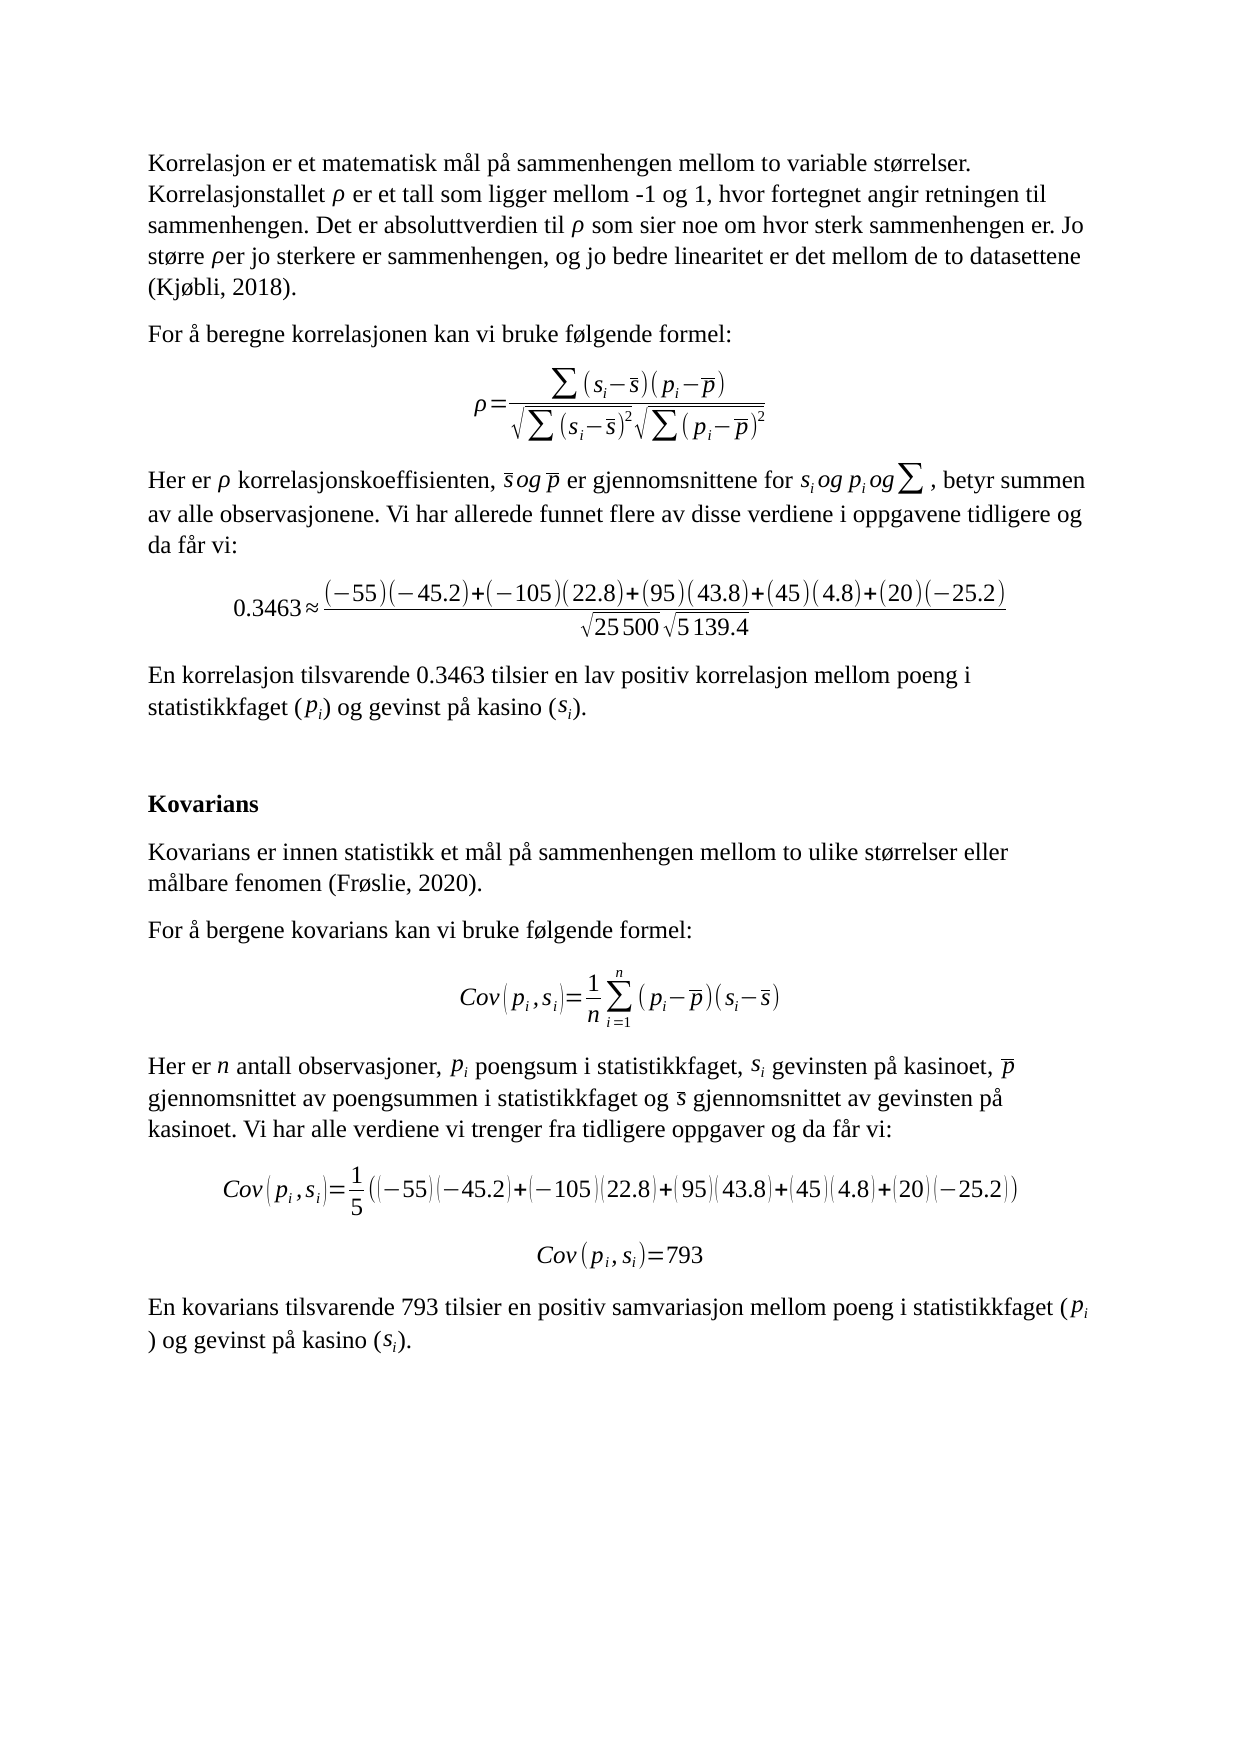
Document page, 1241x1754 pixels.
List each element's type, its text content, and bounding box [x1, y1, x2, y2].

text Her er antall observasjoner, poengsum i statistikkfaget, gevinsten på kasinoet, gjennomsnittet av poengsummen i statistikkfaget og gjennomsnittet av gevinsten på kasinoet. Vi har alle verdiene vi trenger fra tidligere oppgaver og da får vi: [148, 1049, 1093, 1143]
text En korrelasjon tilsvarende 0.3463 tilsier en lav positiv korrelasjon mellom poeng i statistikkfaget () og gevinst på kasino (). [148, 660, 1093, 722]
text En kovarians tilsvarende 793 tilsier en positiv samvariasjon mellom poeng i statistikkfaget () og gevinst på kasino (). [148, 1291, 1093, 1356]
text For å beregne korrelasjonen kan vi bruke følgende formel: [148, 319, 1093, 348]
text Kovarians [148, 789, 1093, 818]
text Korrelasjon er et matematisk mål på sammenhengen mellom to variable størrelser. Korrelasjonstallet er et tall som ligger mellom -1 og 1, hvor fortegnet angir retningen til sammenhengen. Det er absoluttverdien til som sier noe om hvor sterk sammenhengen er. Jo større er jo sterkere er sammenhengen, og jo bedre linearitet er det mellom de to datasettene (Kjøbli, 2018). [148, 148, 1093, 301]
text For å bergene kovarians kan vi bruke følgende formel: [148, 916, 1093, 944]
text Her er korrelasjonskoeffisienten, er gjennomsnittene for betyr summen av alle observasjonene. Vi har allerede funnet flere av disse verdiene i oppgavene tidligere og da får vi: [148, 462, 1093, 559]
text Kovarians er innen statistikk et mål på sammenhengen mellom to ulike størrelser eller målbare fenomen (Frøslie, 2020). [148, 837, 1093, 897]
